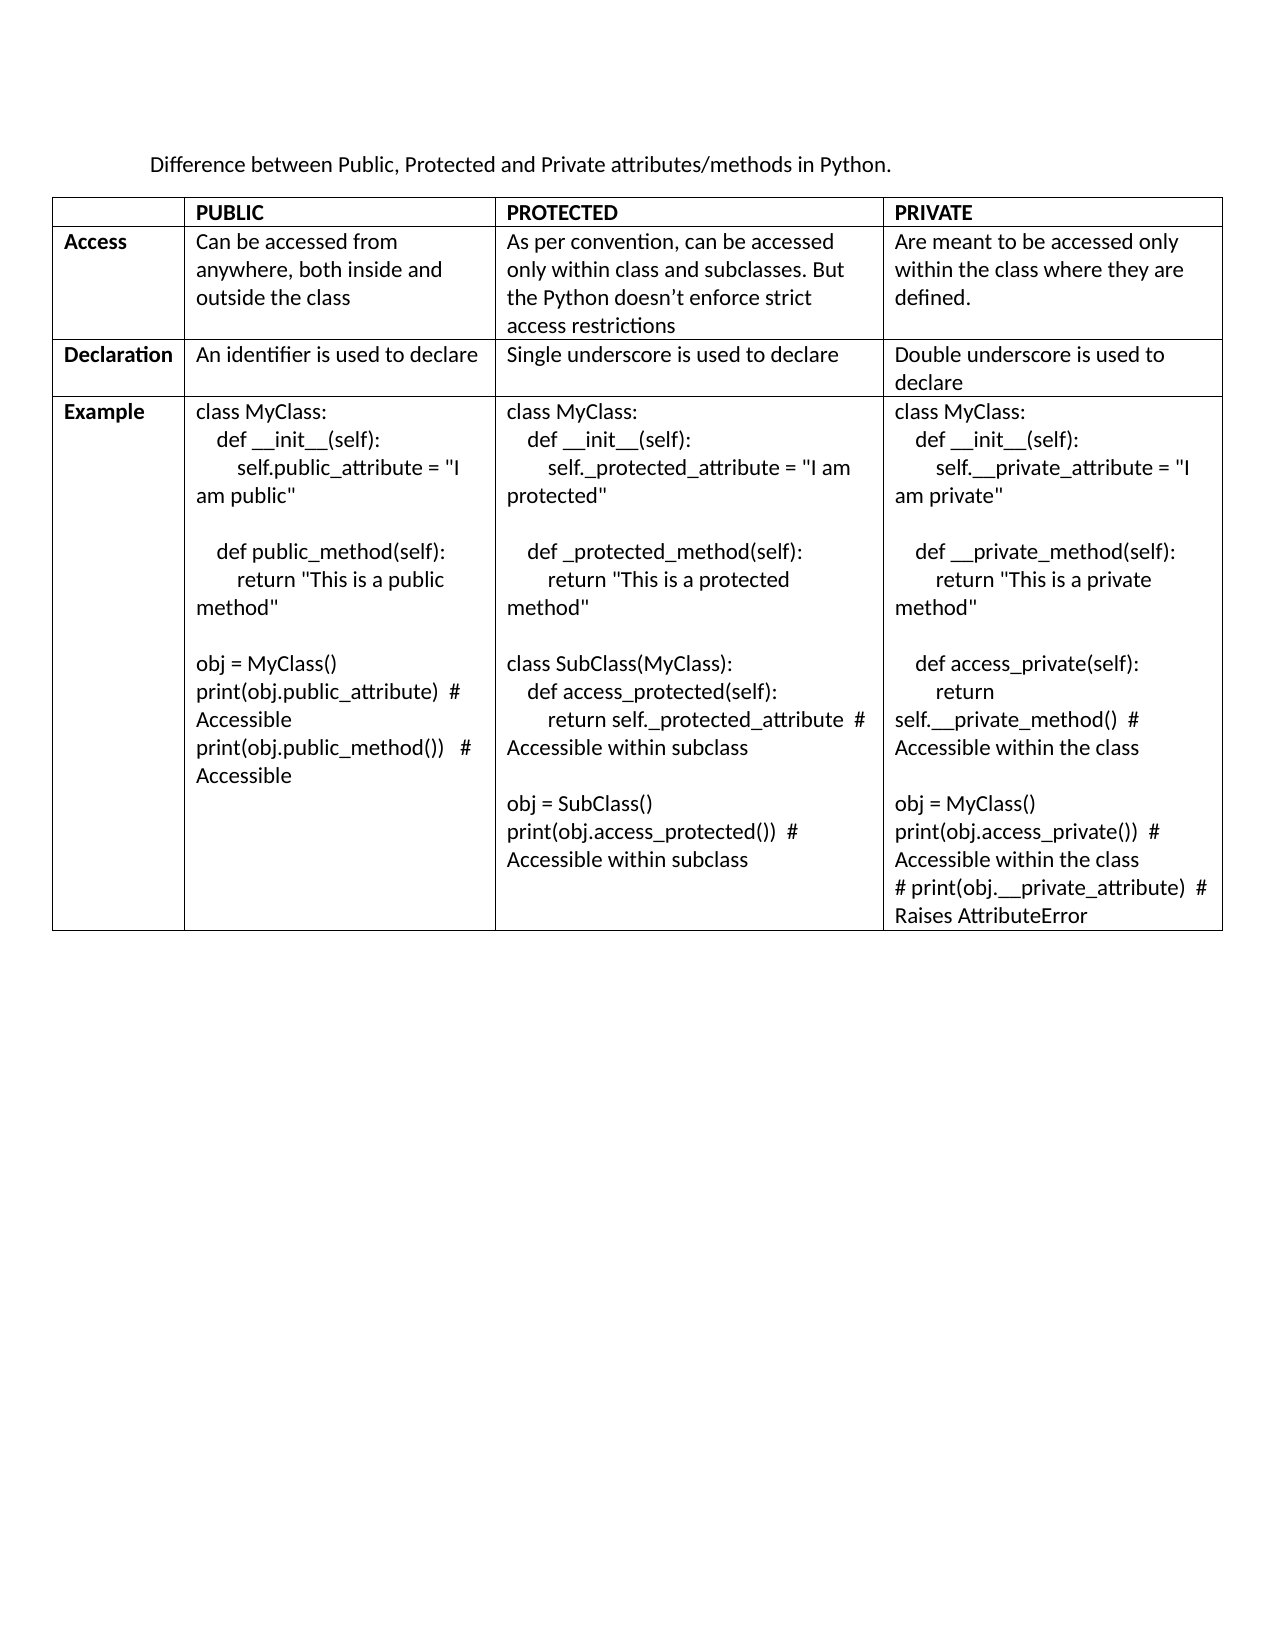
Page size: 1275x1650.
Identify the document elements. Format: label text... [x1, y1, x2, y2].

table_cell As per convention, can be accessed only within class and subclasses. But the Python doesn’t enforce strict access restrictions [496, 227, 883, 339]
table_cell class MyClass: def __init__(self): self._protected_attribute = "I am protected" def _protected_method(self): return "This is a protected method" class SubClass(MyClass): def access_protected(self): return self._protected_attribute # Accessible within subclass obj = SubClass() print(obj.access_protected()) # Accessible within subclass [496, 397, 883, 929]
text Difference between Public, Protected and Private attributes/methods in Python. [150, 150, 1125, 178]
table_cell Can be accessed from anywhere, both inside and outside the class [185, 227, 495, 339]
table_cell Access [53, 227, 184, 339]
table_header PUBLIC [185, 198, 495, 226]
table_cell Single underscore is used to declare [496, 340, 883, 396]
table_cell class MyClass: def __init__(self): self.public_attribute = "I am public" def public_method(self): return "This is a public method" obj = MyClass() print(obj.public_attribute) # Accessible print(obj.public_method()) # Accessible [185, 397, 495, 929]
table_header [53, 198, 184, 226]
table_header PRIVATE [884, 198, 1222, 226]
table_cell Declaration [53, 340, 184, 396]
table_cell Double underscore is used to declare [884, 340, 1222, 396]
table_cell Are meant to be accessed only within the class where they are defined. [884, 227, 1222, 339]
table_cell class MyClass: def __init__(self): self.__private_attribute = "I am private" def __private_method(self): return "This is a private method" def access_private(self): return self.__private_method() # Accessible within the class obj = MyClass() print(obj.access_private()) # Accessible within the class # print(obj.__private_attribute) # Raises AttributeError [884, 397, 1222, 929]
table_header PROTECTED [496, 198, 883, 226]
table_cell Example [53, 397, 184, 929]
table_cell An identifier is used to declare [185, 340, 495, 396]
